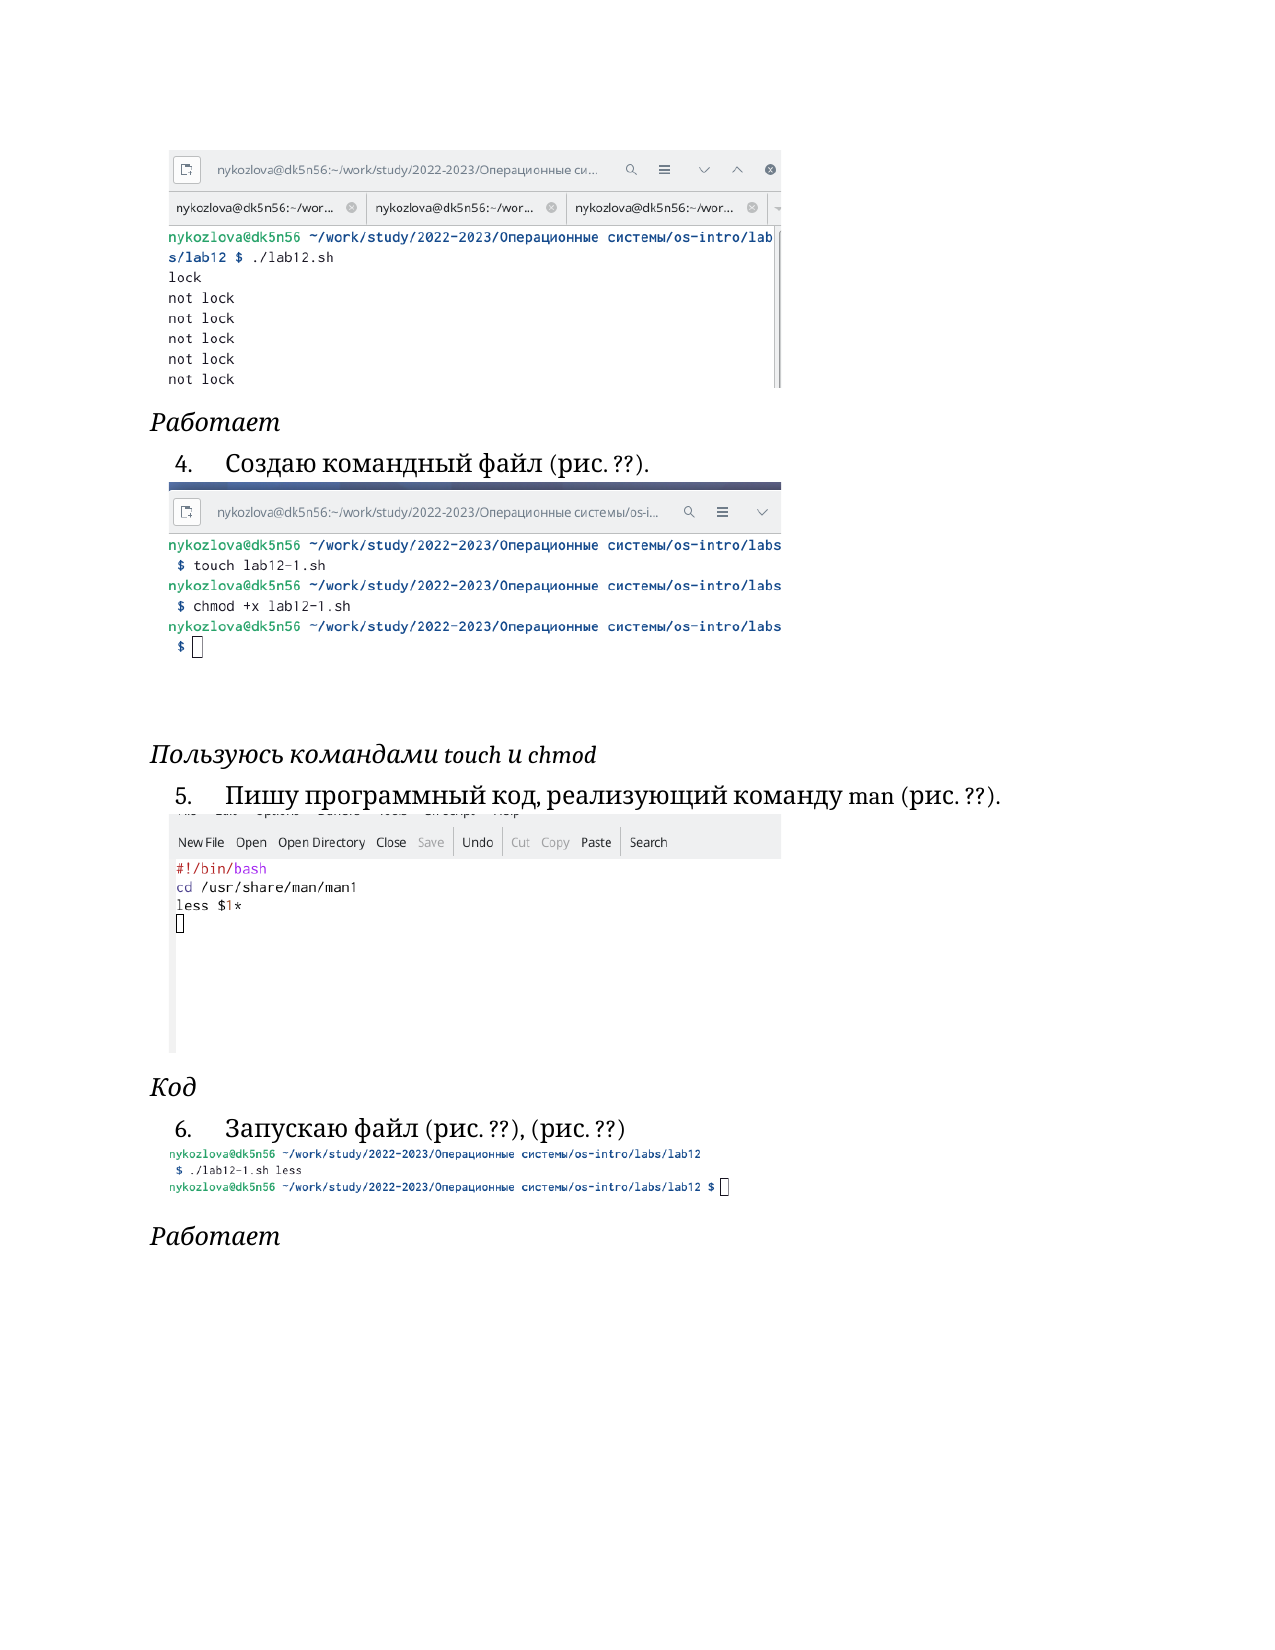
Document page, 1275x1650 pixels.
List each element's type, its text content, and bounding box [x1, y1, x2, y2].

picture [168, 1147, 782, 1203]
picture [168, 150, 782, 388]
list Создаю командный файл (рис. ??). [175, 450, 1125, 479]
list Запускаю файл (рис. ??), (рис. ??) [175, 1115, 1125, 1143]
text Работает [150, 409, 1125, 437]
text Код [150, 1073, 1125, 1102]
picture [168, 814, 782, 1053]
picture [168, 482, 782, 721]
text Пользуюсь командами touch и chmod [150, 741, 1125, 770]
list Пишу программный код, реализующий команду man (рис. ??). [175, 782, 1125, 811]
text Работает [150, 1223, 1125, 1252]
